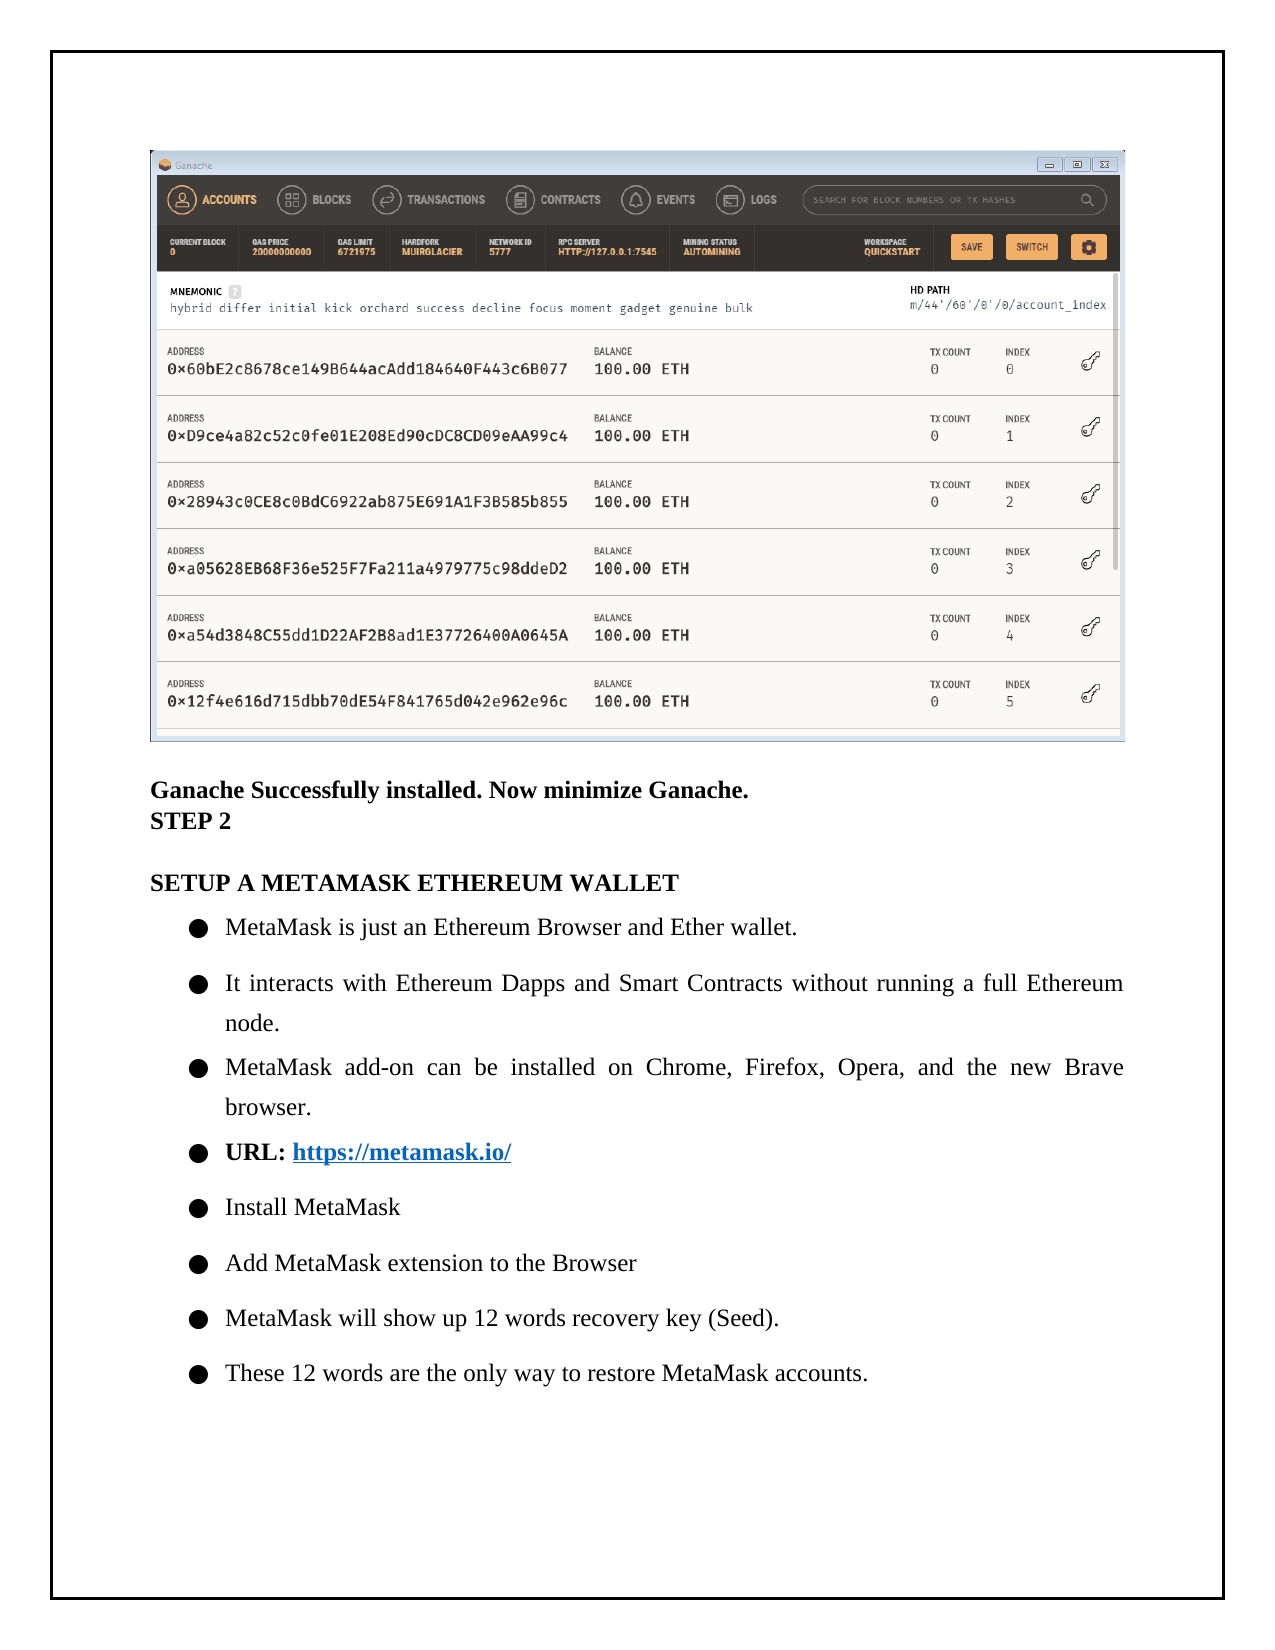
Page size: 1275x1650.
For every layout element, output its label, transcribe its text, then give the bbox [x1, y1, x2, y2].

list URL: https://metamask.io/ [187, 1123, 1125, 1174]
list Install MetaMask [187, 1179, 1125, 1230]
picture [150, 150, 1125, 742]
list MetaMask will show up 12 words recovery key (Seed). [187, 1289, 1125, 1341]
list These 12 words are the only way to restore MetaMask accounts. [187, 1344, 1125, 1396]
text SETUP A METAMASK ETHEREUM WALLET [150, 868, 1125, 897]
text STEP 2 [150, 806, 1125, 834]
text Ganache Successfully installed. Now minimize Ganache. [150, 775, 1125, 803]
list Add MetaMask extension to the Browser [187, 1234, 1125, 1285]
list MetaMask add-on can be installed on Chrome, Firefox, Opera, and the new Brave browser. [187, 1039, 1125, 1121]
list It interacts with Ethereum Dapps and Smart Contracts without running a full Ethereum node. [187, 954, 1125, 1036]
list MetaMask is just an Ethereum Browser and Ether wallet. [187, 899, 1125, 950]
